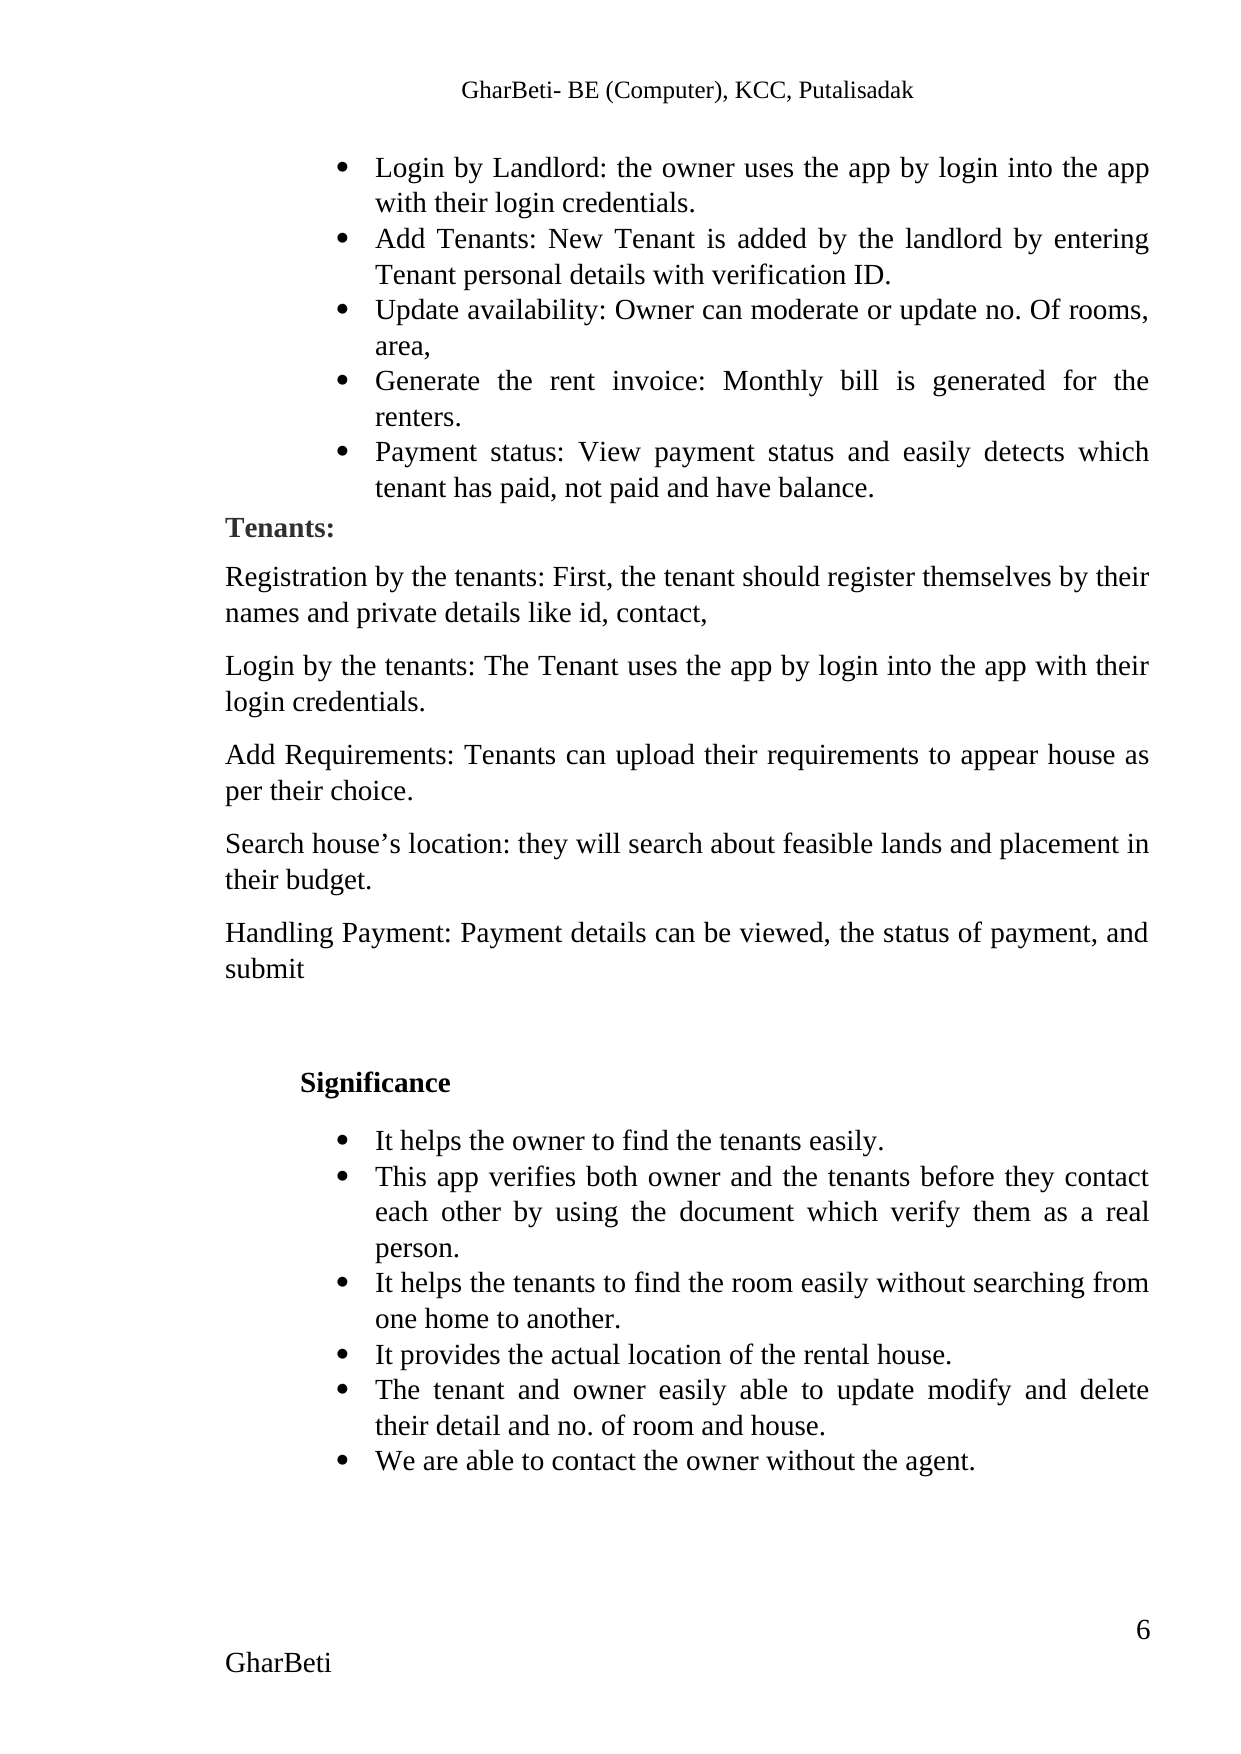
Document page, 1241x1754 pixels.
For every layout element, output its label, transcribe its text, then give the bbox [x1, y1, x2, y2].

text Search house’s location: they will search about feasible lands and placement in their budget. [225, 826, 1150, 895]
list Add Tenants: New Tenant is added by the landlord by entering Tenant personal details with verification ID. [337, 221, 1150, 290]
list We are able to contact the owner without the agent. [337, 1443, 1150, 1477]
list Generate the rent invoice: Monthly bill is generated for the renters. [337, 363, 1150, 433]
text Registration by the tenants: First, the tenant should register themselves by their names and private details like id, contact, [225, 559, 1150, 628]
list It helps the tenants to find the room easily without searching from one home to another. [337, 1266, 1150, 1335]
subtitle Significance [225, 1065, 1150, 1098]
list Payment status: View payment status and easily detects which tenant has paid, not paid and have balance. [337, 434, 1150, 504]
list It helps the owner to find the tenants easily. [337, 1123, 1150, 1157]
list This app verifies both owner and the tenants before they contact each other by using the document which verify them as a real person. [337, 1159, 1150, 1264]
text Add Requirements: Tenants can upload their requirements to appear house as per their choice. [225, 737, 1150, 806]
list Login by Landlord: the owner uses the app by login into the app with their login credentials. [337, 150, 1150, 219]
text Handling Payment: Payment details can be viewed, the status of payment, and submit [225, 915, 1150, 984]
list It provides the actual location of the rental house. [337, 1337, 1150, 1370]
text Login by the tenants: The Tenant uses the app by login into the app with their login credentials. [225, 648, 1150, 717]
text Tenants: [225, 506, 1150, 543]
list Update availability: Owner can moderate or update no. Of rooms, area, [337, 292, 1150, 361]
list The tenant and owner easily able to update modify and delete their detail and no. of room and house. [337, 1372, 1150, 1442]
